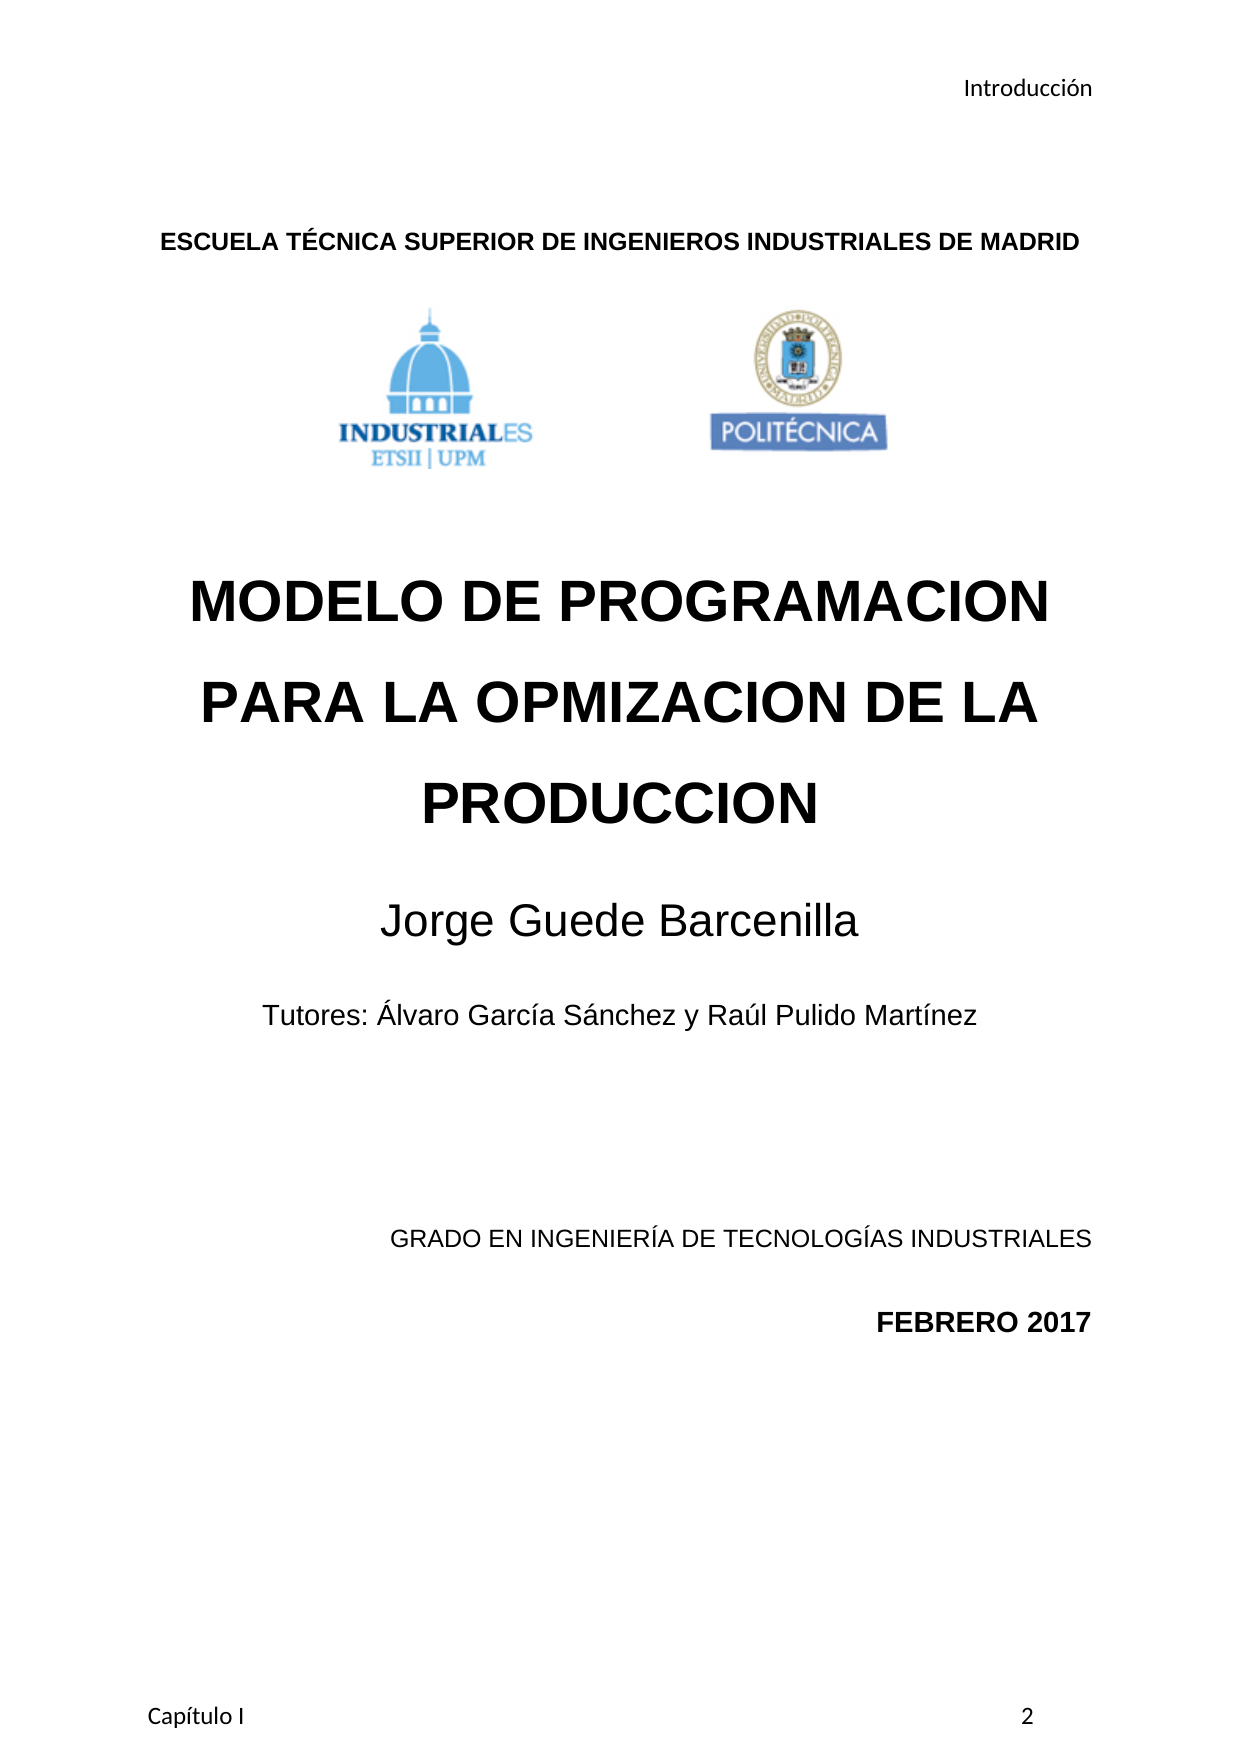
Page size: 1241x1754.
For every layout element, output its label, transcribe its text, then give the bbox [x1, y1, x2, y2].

text Escuela Técnica Superior de Ingenieros Industriales de Madrid [148, 226, 1092, 255]
text GRADO EN INGENIERÍA DE TECNOLOGÍAS INDUSTRIALES [148, 1224, 1092, 1253]
text MODELO DE PROGRAMACION PARA LA OPMIZACION DE LA PRODUCCION [148, 567, 1092, 835]
subtitle FEBRERO 2017 [295, 1304, 1092, 1338]
text Jorge Guede Barcenilla [148, 894, 1092, 947]
text Tutores: Álvaro García Sánchez y Raúl Pulido Martínez [148, 998, 1092, 1032]
picture [336, 304, 537, 469]
picture [707, 296, 893, 455]
